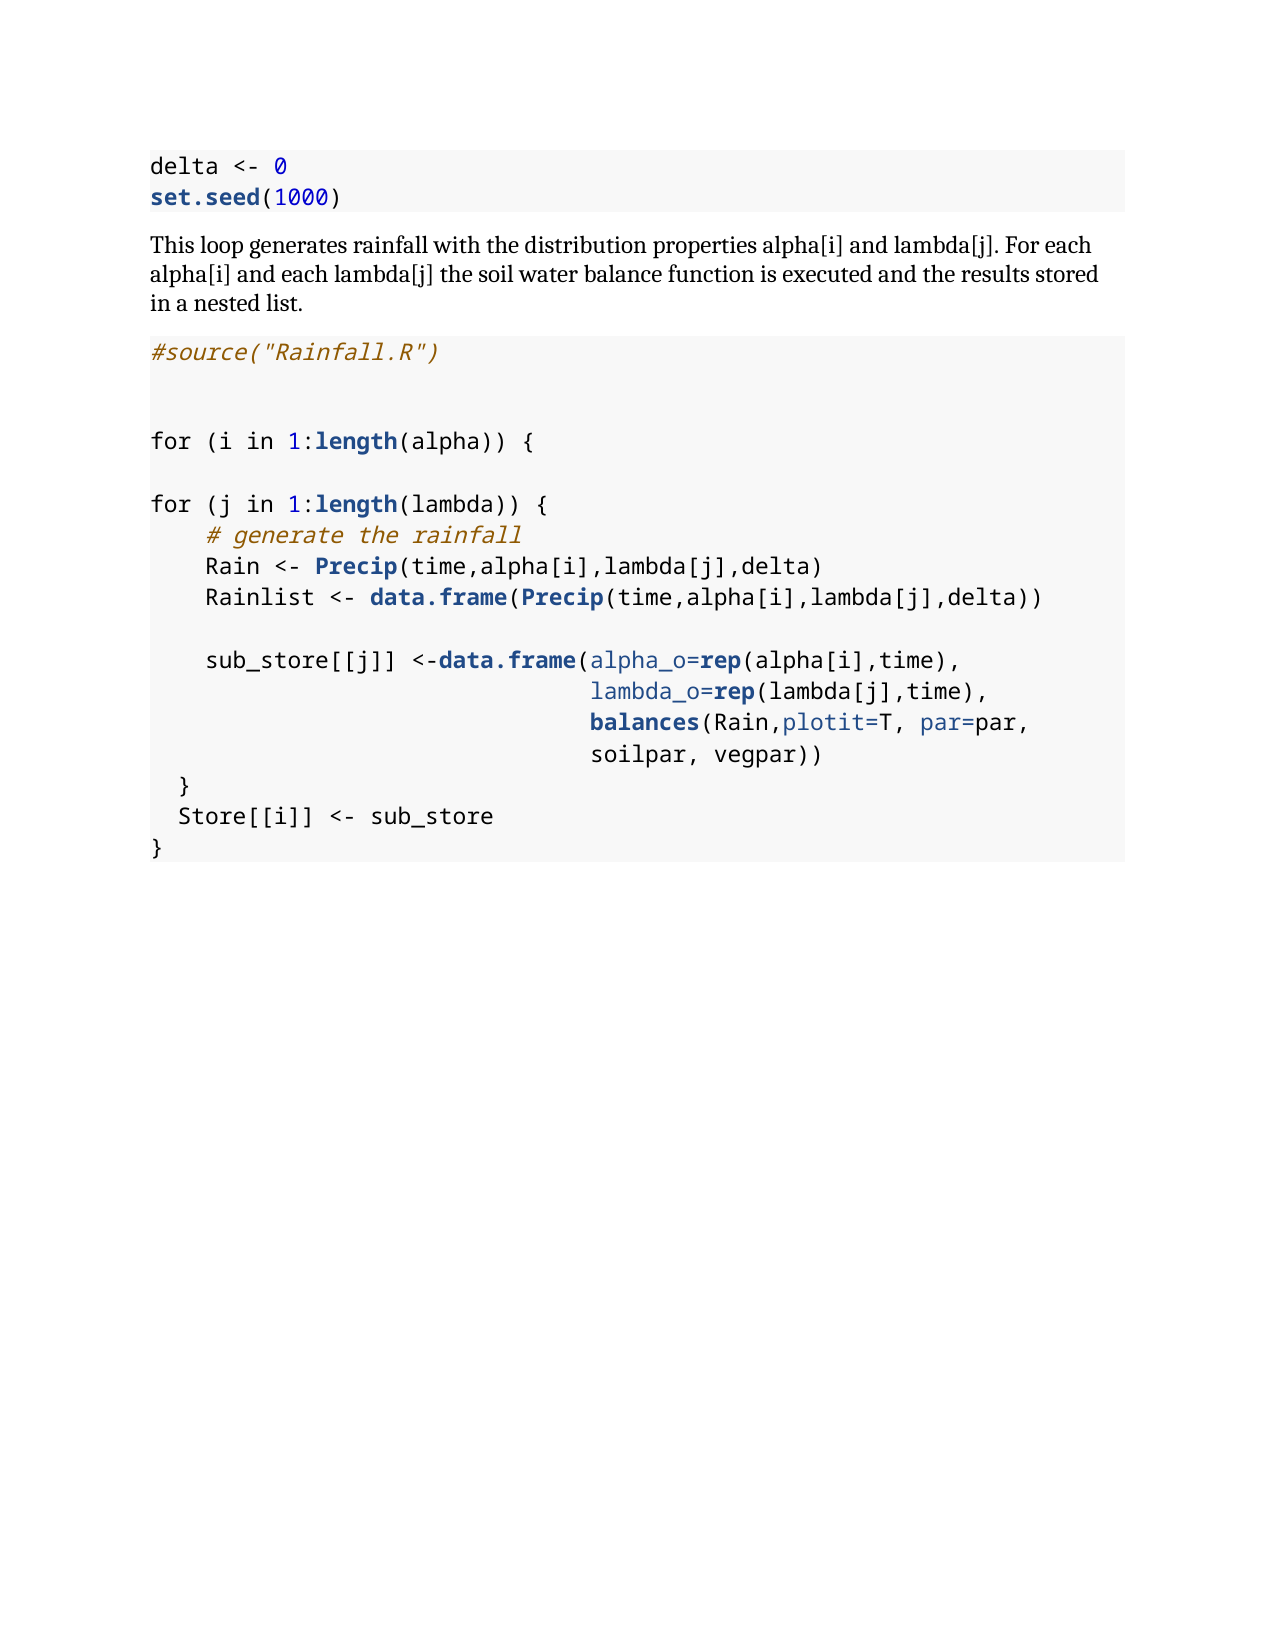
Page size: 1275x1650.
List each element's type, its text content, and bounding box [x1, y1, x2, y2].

text alpha <- c(0.6,1.5) lambda <- c(0.1,1) Store <- list() sub_store <- list() time <- 1000 delta <- 0 set.seed(1000) [287, 150, 1125, 212]
text This loop generates rainfall with the distribution properties alpha[i] and lambda[j]. For each alpha[i] and each lambda[j] the soil water balance function is executed and the results stored in a nested list. [150, 231, 1125, 317]
text #source("Rainfall.R") for (i in 1:length(alpha)) { for (j in 1:length(lambda)) { # generate the rainfall Rain <- Precip(time,alpha[i],lambda[j],delta) Rainlist <- data.frame(Precip(time,alpha[i],lambda[j],delta)) sub_store[[j]] <-data.frame(alpha_o=rep(alpha[i],time), lambda_o=rep(lambda[j],time), balances(Rain,plotit=T, par=par, soilpar, vegpar)) } Store[[i]] <- sub_store } [150, 336, 1125, 862]
